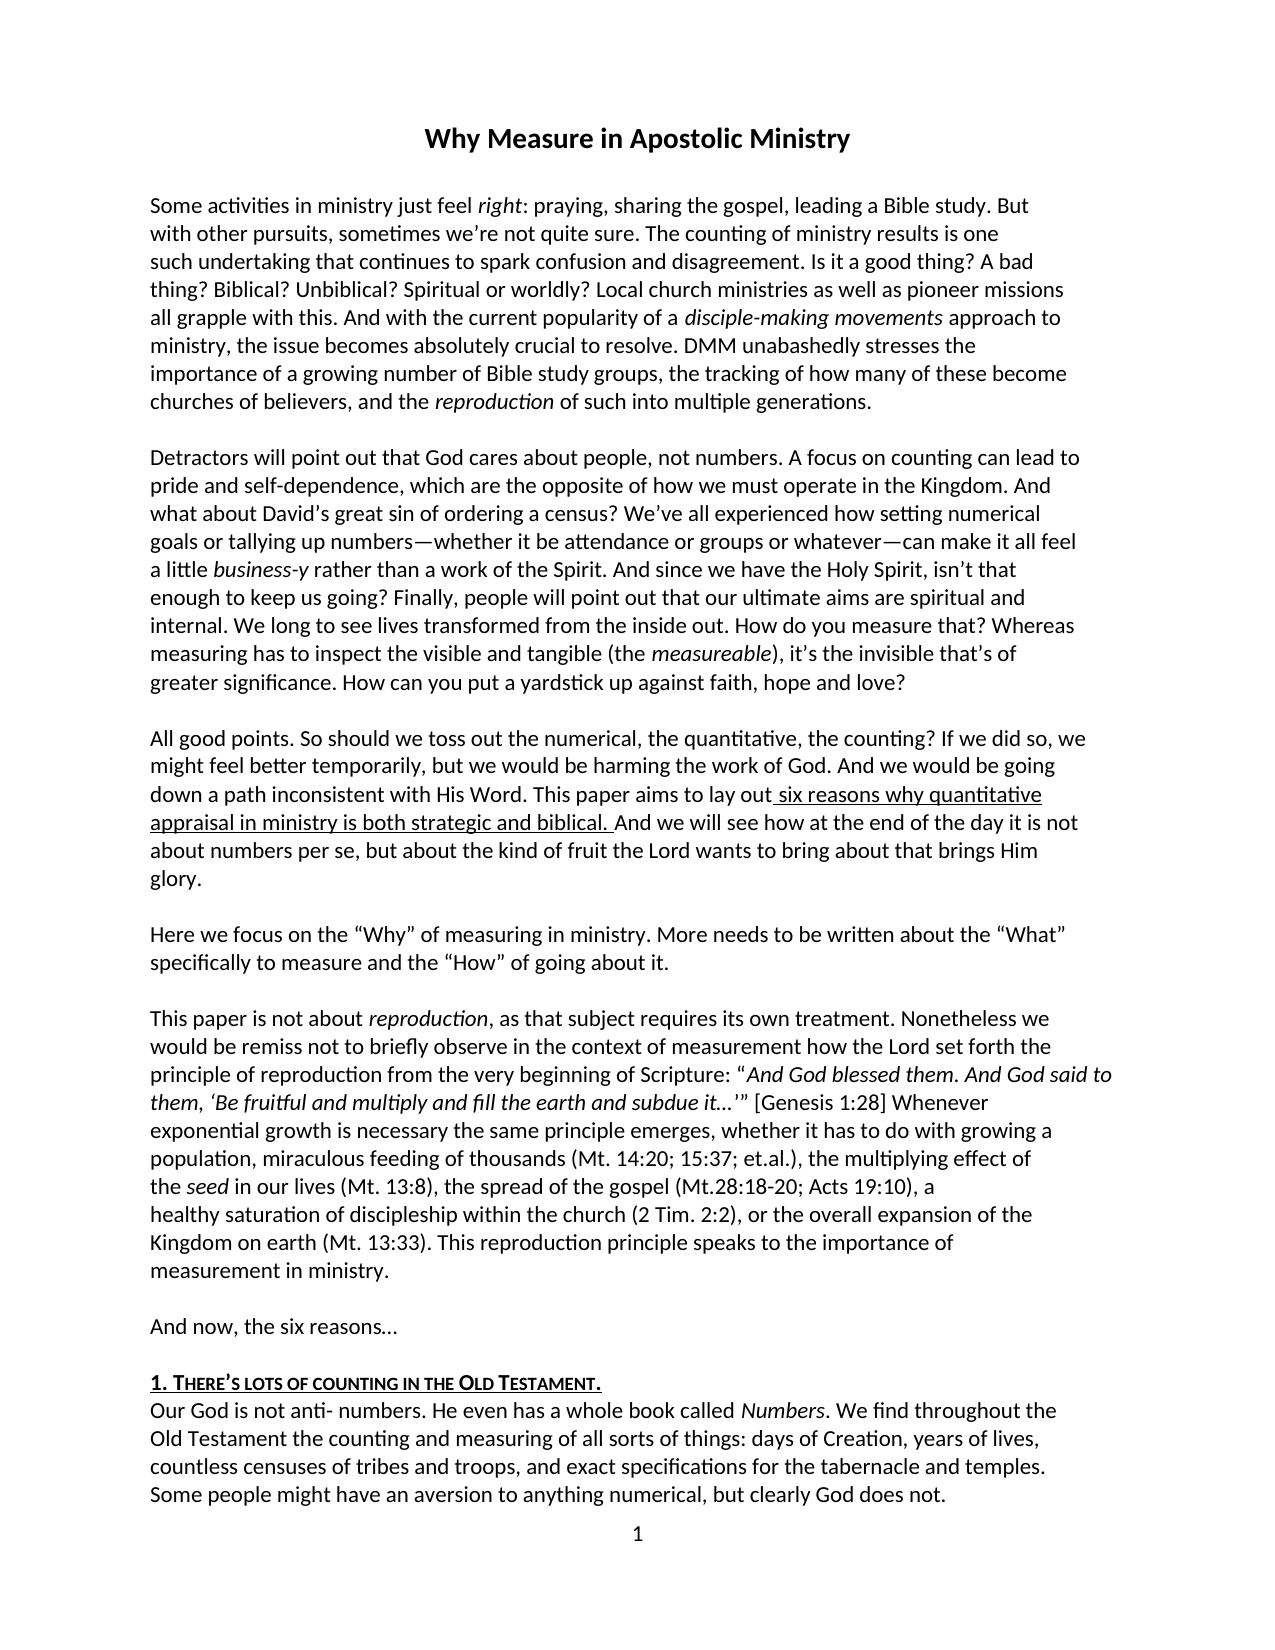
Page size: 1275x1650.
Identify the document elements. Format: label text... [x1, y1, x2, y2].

text Some activities in ministry just feel right: praying, sharing the gospel, leading a Bible study. But [150, 191, 1125, 219]
text all grapple with this. And with the current popularity of a disciple-making movements approach to [150, 303, 1125, 331]
text glory. [150, 864, 1125, 892]
text appraisal in ministry is both strategic and biblical. And we will see how at the end of the day it is not [150, 808, 1125, 836]
text internal. We long to see lives transformed from the inside out. How do you measure that? Whereas [150, 612, 1125, 639]
text population, miraculous feeding of thousands (Mt. 14:20; 15:37; et.al.), the multiplying effect of [150, 1144, 1125, 1172]
text Our God is not anti- numbers. He even has a whole book called Numbers. We find throughout the [150, 1396, 1125, 1424]
text would be remiss not to briefly observe in the context of measurement how the Lord set forth the [150, 1032, 1125, 1060]
text specifically to measure and the “How” of going about it. [150, 948, 1125, 976]
text Kingdom on earth (Mt. 13:33). This reproduction principle speaks to the importance of [150, 1228, 1125, 1256]
text measuring has to inspect the visible and tangible (the measureable), it’s the invisible that’s of [150, 639, 1125, 668]
text measurement in ministry. [150, 1256, 1125, 1284]
text greater significance. How can you put a yardstick up against faith, hope and love? [150, 668, 1125, 696]
text churches of believers, and the reproduction of such into multiple generations. [150, 387, 1125, 415]
text This paper is not about reproduction, as that subject requires its own treatment. Nonetheless we [150, 1004, 1125, 1032]
text down a path inconsistent with His Word. This paper aims to lay out six reasons why quantitative [150, 780, 1125, 808]
text countless censuses of tribes and troops, and exact specifications for the tabernacle and temples. [150, 1452, 1125, 1480]
text about numbers per se, but about the kind of fruit the Lord wants to bring about that brings Him [150, 836, 1125, 864]
text Detractors will point out that God cares about people, not numbers. A focus on counting can lead to [150, 443, 1125, 471]
text exponential growth is necessary the same principle emerges, whether it has to do with growing a [150, 1116, 1125, 1144]
text with other pursuits, sometimes we’re not quite sure. The counting of ministry results is one [150, 219, 1125, 247]
text thing? Biblical? Unbiblical? Spiritual or worldly? Local church ministries as well as pioneer missions [150, 275, 1125, 303]
text pride and self-dependence, which are the opposite of how we must operate in the Kingdom. And [150, 471, 1125, 499]
text the seed in our lives (Mt. 13:8), the spread of the gospel (Mt.28:18-20; Acts 19:10), a [150, 1172, 1125, 1200]
text goals or tallying up numbers—whether it be attendance or groups or whatever—can make it all feel [150, 527, 1125, 556]
text principle of reproduction from the very beginning of Scripture: “And God blessed them. And God said to them, ‘Be fruitful and multiply and fill the earth and subdue it…’” [Genesis 1:28] Whenever [150, 1060, 1125, 1116]
text All good points. So should we toss out the numerical, the quantitative, the counting? If we did so, we [150, 724, 1125, 752]
text Old Testament the counting and measuring of all sorts of things: days of Creation, years of lives, [150, 1424, 1125, 1452]
text Why Measure in Apostolic Ministry [150, 120, 1125, 156]
text 1. THERE’S LOTS OF COUNTING IN THE OLD TESTAMENT. [150, 1368, 1125, 1396]
text Here we focus on the “Why” of measuring in ministry. More needs to be written about the “What” [150, 920, 1125, 948]
text enough to keep us going? Finally, people will point out that our ultimate aims are spiritual and [150, 583, 1125, 612]
text what about David’s great sin of ordering a census? We’ve all experienced how setting numerical [150, 499, 1125, 527]
text such undertaking that continues to spark confusion and disagreement. Is it a good thing? A bad [150, 247, 1125, 275]
text Some people might have an aversion to anything numerical, but clearly God does not. [150, 1480, 1125, 1508]
text And now, the six reasons… [150, 1312, 1125, 1340]
text might feel better temporarily, but we would be harming the work of God. And we would be going [150, 752, 1125, 780]
text a little business-y rather than a work of the Spirit. And since we have the Holy Spirit, isn’t that [150, 556, 1125, 583]
text importance of a growing number of Bible study groups, the tracking of how many of these become [150, 359, 1125, 387]
text ministry, the issue becomes absolutely crucial to resolve. DMM unabashedly stresses the [150, 331, 1125, 359]
text healthy saturation of discipleship within the church (2 Tim. 2:2), or the overall expansion of the [150, 1200, 1125, 1228]
